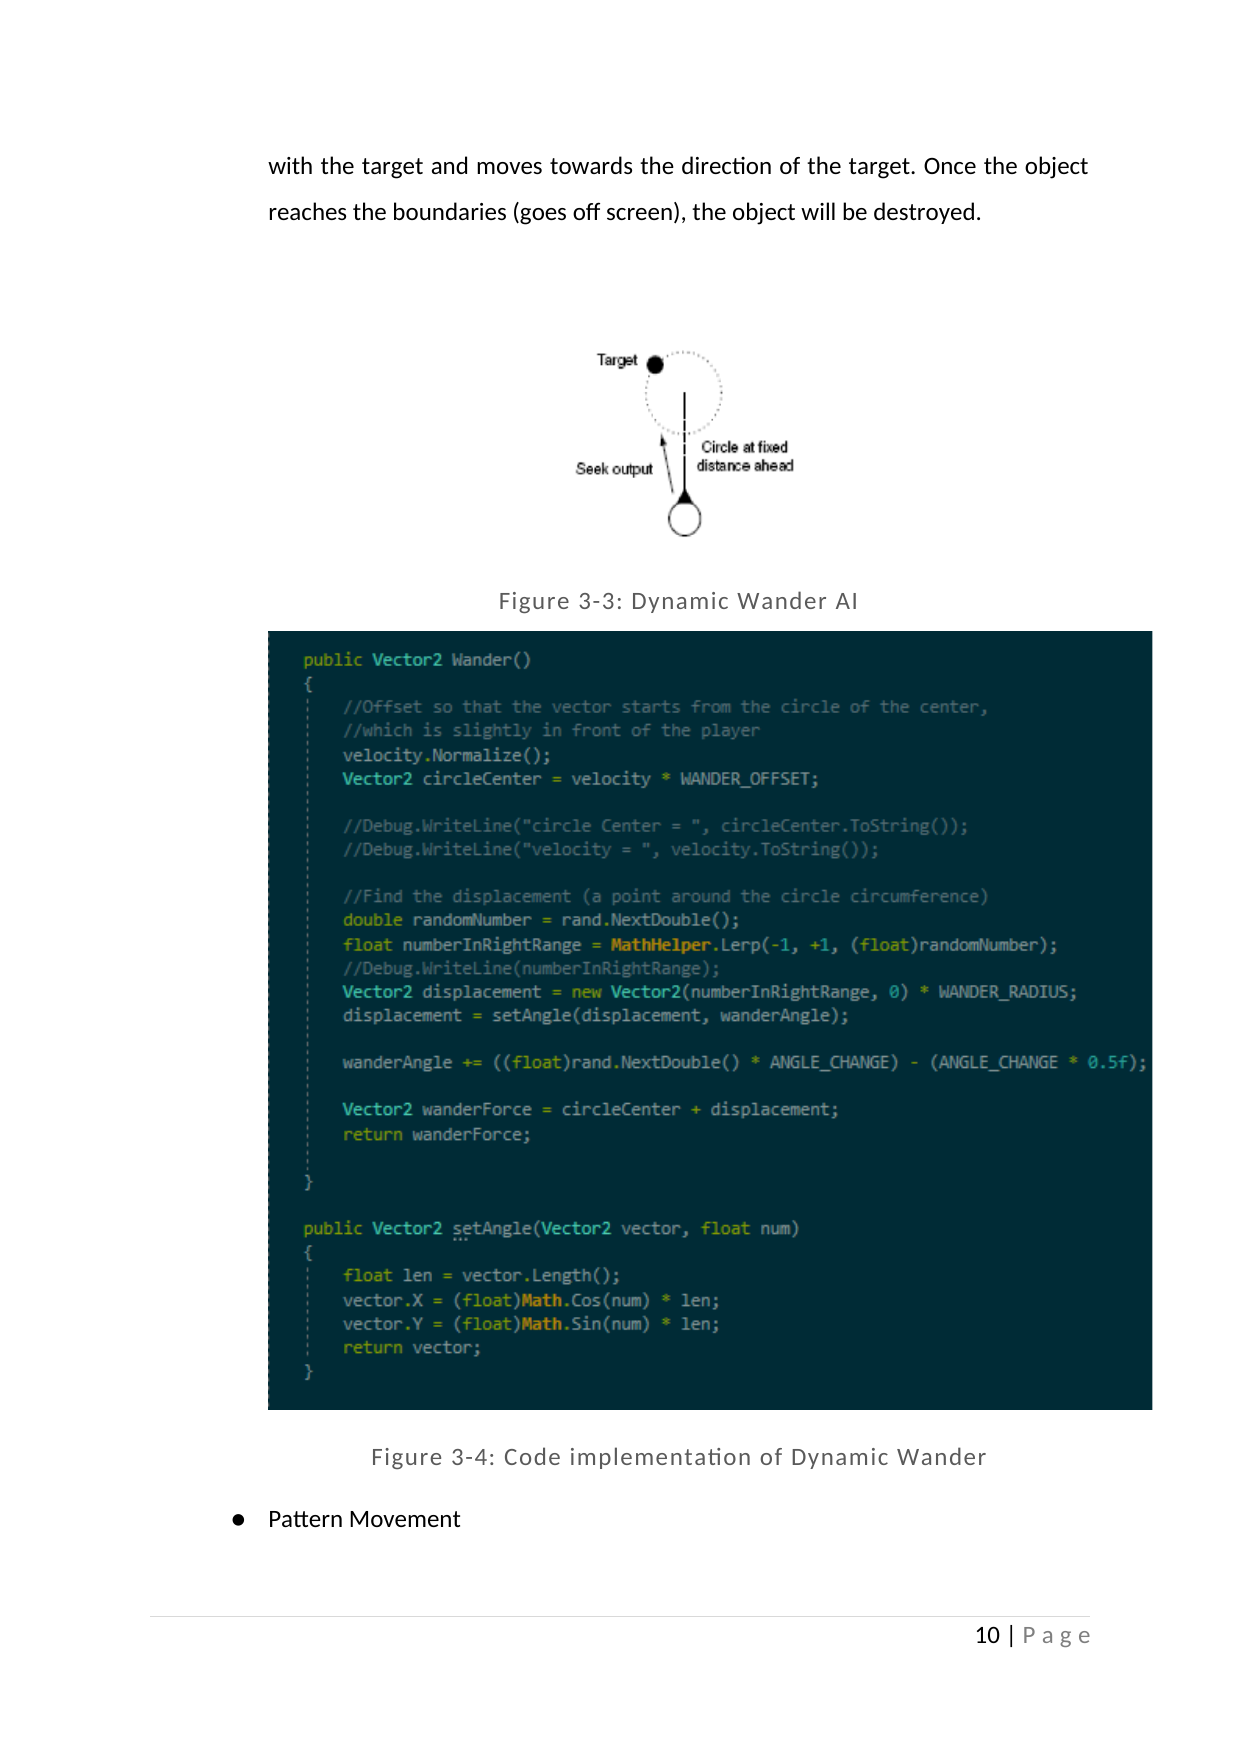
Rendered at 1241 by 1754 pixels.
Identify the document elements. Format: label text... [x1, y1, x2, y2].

subtitle Figure 3-4: Code implementation of Dynamic Wander [268, 1441, 1090, 1472]
picture [931, 701, 957, 712]
picture [515, 1293, 561, 1309]
picture [405, 654, 412, 665]
picture [395, 657, 402, 665]
picture [722, 939, 729, 951]
picture [692, 1009, 700, 1021]
picture [861, 823, 870, 831]
picture [584, 962, 590, 974]
picture [1041, 937, 1047, 954]
picture [990, 986, 998, 997]
picture [395, 1222, 412, 1234]
picture [414, 1294, 423, 1306]
picture [383, 989, 403, 998]
picture [503, 724, 511, 736]
picture [723, 1055, 729, 1071]
picture [463, 962, 481, 974]
picture [356, 701, 361, 712]
picture [572, 1294, 581, 1306]
picture [454, 820, 461, 831]
picture [1049, 986, 1069, 998]
picture [939, 986, 987, 998]
picture [902, 984, 908, 1001]
picture [395, 1012, 412, 1021]
picture [812, 893, 819, 902]
picture [413, 1272, 431, 1281]
picture [423, 1106, 442, 1115]
picture [404, 1269, 412, 1281]
picture [466, 986, 471, 998]
picture [343, 1269, 392, 1281]
picture [584, 1321, 590, 1330]
picture [484, 724, 502, 739]
picture [881, 820, 888, 831]
picture [643, 823, 661, 831]
picture [863, 842, 868, 858]
picture [445, 961, 452, 974]
picture [750, 773, 769, 785]
picture [912, 823, 929, 835]
picture [772, 773, 779, 784]
picture [602, 821, 606, 831]
picture [1131, 1055, 1136, 1071]
picture [912, 939, 917, 954]
picture [702, 1056, 710, 1068]
picture [523, 1106, 531, 1115]
picture [435, 989, 441, 998]
picture [425, 723, 431, 736]
picture [704, 961, 709, 977]
subtitle Figure 3-3: Dynamic Wander AI [268, 585, 1090, 631]
picture [792, 843, 799, 853]
picture [595, 773, 599, 785]
picture [862, 889, 869, 902]
picture [771, 1056, 809, 1068]
picture [701, 1222, 750, 1234]
picture [824, 701, 828, 712]
picture [693, 843, 700, 855]
picture [761, 1225, 791, 1234]
picture [742, 701, 749, 712]
picture [723, 1102, 739, 1115]
picture [792, 889, 800, 902]
picture [583, 1106, 600, 1115]
picture [514, 701, 520, 712]
picture [454, 1225, 472, 1234]
picture [932, 893, 968, 902]
picture [453, 654, 512, 665]
picture [473, 1222, 531, 1237]
picture [523, 727, 531, 739]
picture [672, 846, 691, 855]
picture [652, 1012, 691, 1021]
picture [306, 1246, 312, 1261]
picture [583, 823, 591, 831]
picture [404, 749, 420, 764]
picture [393, 917, 403, 926]
picture [822, 846, 840, 858]
picture [1110, 1056, 1117, 1062]
picture [445, 1103, 481, 1115]
picture [851, 701, 869, 712]
picture [772, 820, 786, 831]
picture [703, 704, 731, 712]
picture [1110, 1061, 1117, 1068]
picture [405, 1103, 413, 1115]
picture [345, 701, 352, 714]
picture [853, 842, 858, 858]
picture [384, 913, 392, 926]
picture [405, 772, 412, 785]
picture [830, 1056, 889, 1068]
picture [365, 749, 372, 761]
picture [559, 704, 579, 712]
picture [563, 823, 570, 831]
picture [643, 893, 651, 902]
picture [602, 776, 620, 784]
picture [752, 701, 770, 712]
picture [423, 962, 442, 974]
picture [395, 748, 402, 761]
picture [345, 843, 352, 856]
picture [1069, 1056, 1077, 1063]
picture [584, 889, 589, 905]
picture [692, 701, 700, 712]
picture [554, 727, 561, 736]
picture [445, 1009, 462, 1021]
picture [623, 1009, 631, 1021]
picture [494, 1055, 500, 1071]
picture [405, 986, 412, 998]
picture [1009, 986, 1039, 998]
picture [604, 1268, 609, 1284]
picture [644, 1316, 649, 1332]
picture [535, 748, 540, 764]
picture [643, 701, 669, 712]
picture [504, 1055, 510, 1071]
picture [773, 986, 780, 997]
picture [383, 1106, 402, 1115]
picture [673, 704, 680, 712]
picture [453, 1344, 472, 1353]
picture [356, 724, 362, 735]
picture [434, 727, 442, 736]
picture [481, 1103, 512, 1115]
picture [711, 1103, 720, 1115]
picture [584, 727, 591, 736]
picture [893, 1055, 898, 1071]
picture [424, 987, 431, 997]
picture [525, 652, 530, 669]
picture [369, 820, 392, 831]
picture [734, 1055, 739, 1071]
picture [344, 986, 362, 998]
picture [820, 1012, 830, 1021]
picture [363, 701, 392, 712]
picture [634, 889, 640, 902]
picture [562, 1106, 570, 1115]
picture [731, 937, 769, 954]
picture [435, 776, 441, 785]
picture [474, 939, 492, 950]
picture [534, 962, 581, 974]
picture [653, 989, 670, 998]
picture [373, 1222, 392, 1234]
picture [622, 1056, 700, 1068]
picture [673, 986, 680, 998]
picture [514, 842, 520, 858]
picture [512, 1056, 561, 1068]
picture [603, 1103, 611, 1115]
picture [631, 1103, 661, 1115]
picture [593, 893, 601, 902]
picture [573, 1059, 581, 1068]
picture [702, 727, 709, 739]
picture [632, 1012, 650, 1021]
picture [470, 1269, 501, 1281]
picture [582, 1225, 601, 1234]
picture [455, 1293, 461, 1309]
picture [832, 704, 840, 712]
picture [683, 984, 689, 1001]
picture [662, 1318, 670, 1325]
picture [514, 724, 521, 736]
picture [604, 1293, 609, 1309]
picture [554, 843, 561, 855]
picture [373, 653, 392, 665]
picture [948, 1056, 988, 1068]
picture [573, 724, 581, 736]
picture [424, 917, 431, 925]
picture [762, 843, 770, 855]
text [268, 150, 1090, 226]
picture [513, 1106, 521, 1115]
picture [464, 723, 481, 736]
picture [782, 845, 790, 855]
picture [1120, 1061, 1127, 1067]
picture [812, 704, 818, 712]
picture [413, 1012, 442, 1021]
picture [345, 724, 352, 737]
picture [633, 701, 640, 712]
picture [534, 1269, 581, 1284]
picture [344, 1103, 362, 1115]
picture [723, 842, 730, 855]
picture [345, 820, 352, 833]
picture [742, 1106, 751, 1118]
picture [691, 1297, 710, 1306]
picture [593, 843, 609, 858]
picture [797, 1012, 811, 1024]
picture [404, 724, 412, 736]
picture [572, 917, 581, 925]
picture [592, 1321, 601, 1329]
picture [681, 773, 716, 785]
picture [445, 989, 463, 1001]
picture [939, 1056, 948, 1068]
picture [791, 823, 809, 831]
picture [782, 773, 799, 785]
picture [484, 961, 492, 974]
picture [414, 657, 433, 665]
picture [584, 914, 609, 926]
picture [513, 748, 530, 762]
picture [743, 823, 750, 831]
picture [404, 939, 462, 951]
picture [395, 727, 401, 736]
picture [612, 986, 622, 997]
picture [445, 776, 452, 784]
picture [593, 961, 620, 974]
picture [692, 1321, 710, 1330]
picture [931, 1055, 937, 1071]
picture [723, 823, 729, 831]
picture [385, 1009, 392, 1021]
picture [584, 842, 591, 855]
picture [414, 1225, 431, 1234]
picture [852, 937, 858, 954]
picture [356, 890, 362, 902]
picture [572, 1318, 581, 1330]
picture [533, 846, 552, 855]
picture [345, 1008, 362, 1021]
picture [773, 1009, 798, 1021]
picture [623, 989, 641, 998]
picture [494, 846, 511, 855]
picture [781, 1106, 820, 1115]
picture [306, 677, 312, 692]
picture [364, 1012, 383, 1024]
picture [515, 1316, 561, 1333]
picture [723, 912, 729, 929]
picture [872, 893, 879, 901]
picture [462, 1294, 511, 1306]
picture [891, 701, 909, 712]
picture [523, 965, 531, 974]
picture [622, 963, 641, 977]
picture [545, 1222, 561, 1234]
picture [493, 986, 540, 998]
picture [434, 1222, 442, 1234]
picture [783, 986, 869, 1001]
picture [544, 723, 551, 736]
picture [344, 1294, 403, 1306]
picture [395, 965, 413, 977]
picture [751, 1056, 759, 1063]
picture [345, 890, 352, 903]
picture [812, 842, 820, 855]
picture [713, 724, 720, 736]
picture [582, 1056, 611, 1068]
picture [493, 776, 511, 785]
picture [344, 752, 363, 761]
picture [743, 989, 750, 997]
picture [860, 939, 909, 951]
picture [463, 1272, 470, 1281]
picture [662, 773, 670, 780]
picture [624, 776, 629, 785]
picture [375, 889, 402, 902]
picture [565, 1055, 570, 1071]
picture [306, 1365, 313, 1380]
picture [523, 776, 542, 785]
picture [612, 724, 620, 736]
picture [305, 1175, 312, 1190]
picture [1042, 986, 1046, 998]
picture [423, 843, 442, 855]
picture [782, 893, 789, 902]
picture [304, 1222, 333, 1237]
picture [752, 823, 759, 831]
picture [604, 1316, 609, 1332]
picture [356, 843, 392, 855]
picture [662, 1294, 670, 1301]
picture [345, 652, 362, 666]
picture [852, 893, 859, 902]
picture [563, 1008, 580, 1024]
picture [613, 820, 640, 831]
picture [633, 773, 640, 784]
picture [445, 842, 452, 855]
picture [473, 773, 490, 785]
picture [693, 986, 740, 998]
picture [709, 846, 720, 855]
picture [771, 846, 781, 855]
picture [514, 652, 520, 669]
picture [514, 773, 521, 784]
picture [445, 823, 450, 831]
picture [622, 1222, 681, 1234]
picture [822, 939, 828, 951]
picture [512, 1131, 522, 1140]
picture [732, 843, 748, 858]
picture [682, 1294, 690, 1306]
picture [970, 893, 978, 902]
picture [653, 890, 660, 900]
picture [334, 653, 342, 666]
picture [343, 913, 383, 926]
picture [356, 820, 361, 831]
picture [484, 893, 492, 905]
picture [691, 1106, 701, 1113]
picture [593, 704, 611, 712]
picture [632, 724, 651, 736]
picture [434, 1128, 511, 1140]
picture [365, 989, 372, 998]
picture [435, 653, 442, 665]
picture [613, 1321, 642, 1330]
picture [613, 893, 631, 905]
picture [662, 1106, 681, 1115]
picture [582, 1008, 622, 1024]
picture [802, 846, 809, 855]
picture [464, 889, 481, 902]
picture [334, 1220, 362, 1234]
picture [454, 843, 461, 855]
picture [810, 942, 820, 949]
picture [523, 701, 542, 712]
picture [752, 1103, 779, 1115]
picture [412, 1131, 431, 1140]
picture [642, 776, 651, 788]
picture [564, 1225, 570, 1234]
picture [474, 989, 490, 998]
picture [783, 939, 788, 951]
picture [345, 962, 352, 975]
picture [582, 1297, 600, 1306]
picture [742, 890, 770, 902]
picture [624, 704, 630, 712]
picture [882, 701, 888, 712]
picture [573, 1101, 581, 1115]
picture [793, 1221, 798, 1237]
picture [842, 846, 848, 858]
picture [554, 890, 570, 902]
picture [344, 773, 362, 784]
picture [821, 823, 840, 831]
picture [644, 986, 650, 998]
picture [484, 842, 492, 855]
picture [612, 1103, 631, 1115]
picture [356, 962, 392, 974]
picture [613, 1297, 642, 1306]
picture [823, 890, 829, 902]
picture [414, 1341, 452, 1353]
picture [423, 820, 442, 831]
picture [495, 939, 581, 954]
picture [495, 890, 501, 902]
picture [463, 843, 481, 855]
picture [395, 701, 421, 712]
picture [381, 723, 392, 736]
picture [930, 939, 1038, 951]
picture [573, 1222, 581, 1234]
picture [494, 1009, 561, 1024]
picture [891, 890, 920, 902]
picture [694, 913, 700, 925]
picture [423, 776, 431, 784]
picture [1092, 1056, 1098, 1068]
picture [455, 1316, 461, 1333]
picture [395, 823, 412, 835]
list Pattern Movement [231, 1503, 1090, 1534]
picture [363, 724, 381, 736]
picture [711, 1059, 720, 1068]
picture [642, 962, 700, 977]
picture [453, 776, 461, 784]
picture [304, 653, 333, 669]
picture [920, 986, 928, 993]
picture [999, 1056, 1058, 1068]
picture [493, 818, 520, 834]
picture [718, 773, 741, 785]
picture [921, 893, 929, 900]
picture [541, 320, 818, 554]
picture [414, 890, 422, 902]
picture [761, 989, 770, 997]
picture [812, 1009, 820, 1021]
picture [413, 1318, 422, 1329]
picture [782, 704, 788, 712]
picture [960, 704, 979, 712]
picture [702, 846, 709, 855]
picture [534, 823, 540, 831]
picture [344, 1318, 402, 1330]
picture [373, 752, 392, 761]
picture [463, 820, 477, 831]
picture [802, 773, 809, 784]
picture [802, 704, 809, 712]
picture [343, 939, 392, 951]
picture [793, 704, 798, 712]
picture [523, 893, 551, 902]
picture [833, 1008, 838, 1024]
picture [891, 823, 900, 831]
picture [375, 773, 382, 785]
picture [365, 776, 372, 785]
picture [573, 776, 591, 785]
picture [673, 890, 730, 902]
picture [831, 893, 839, 902]
picture [466, 939, 470, 951]
picture [462, 1059, 481, 1066]
picture [610, 939, 711, 954]
picture [443, 1059, 452, 1068]
picture [415, 917, 422, 925]
picture [375, 1103, 382, 1115]
picture [474, 701, 501, 712]
picture [343, 1341, 403, 1353]
picture [802, 893, 809, 902]
picture [684, 1318, 690, 1330]
picture [395, 846, 413, 858]
picture [554, 823, 561, 831]
picture [583, 701, 591, 712]
picture [454, 890, 462, 902]
picture [383, 776, 403, 785]
picture [603, 1222, 611, 1234]
picture [612, 913, 691, 925]
picture [426, 749, 450, 761]
picture [721, 1009, 770, 1021]
picture [375, 986, 382, 998]
picture [424, 890, 442, 902]
picture [504, 893, 520, 902]
picture [595, 727, 611, 736]
picture [753, 986, 759, 998]
picture [434, 914, 531, 925]
picture [821, 1103, 829, 1115]
picture [921, 704, 927, 712]
picture [435, 704, 452, 712]
picture [563, 846, 581, 855]
picture [584, 1268, 600, 1284]
picture [952, 818, 958, 834]
picture [494, 961, 520, 977]
picture [662, 724, 691, 736]
picture [365, 890, 372, 902]
picture [943, 818, 948, 834]
picture [920, 942, 929, 950]
picture [503, 1272, 522, 1281]
picture [892, 986, 899, 994]
picture [451, 752, 481, 761]
picture [462, 1318, 511, 1330]
picture [812, 820, 820, 831]
picture [644, 1293, 649, 1309]
picture [454, 962, 461, 974]
picture [702, 912, 719, 928]
picture [464, 701, 470, 712]
picture [343, 1056, 442, 1071]
picture [812, 1056, 819, 1068]
picture [562, 917, 571, 925]
picture [573, 989, 602, 998]
picture [466, 773, 471, 785]
picture [723, 727, 759, 739]
picture [343, 1128, 403, 1140]
picture [535, 1221, 541, 1237]
picture [484, 748, 511, 761]
